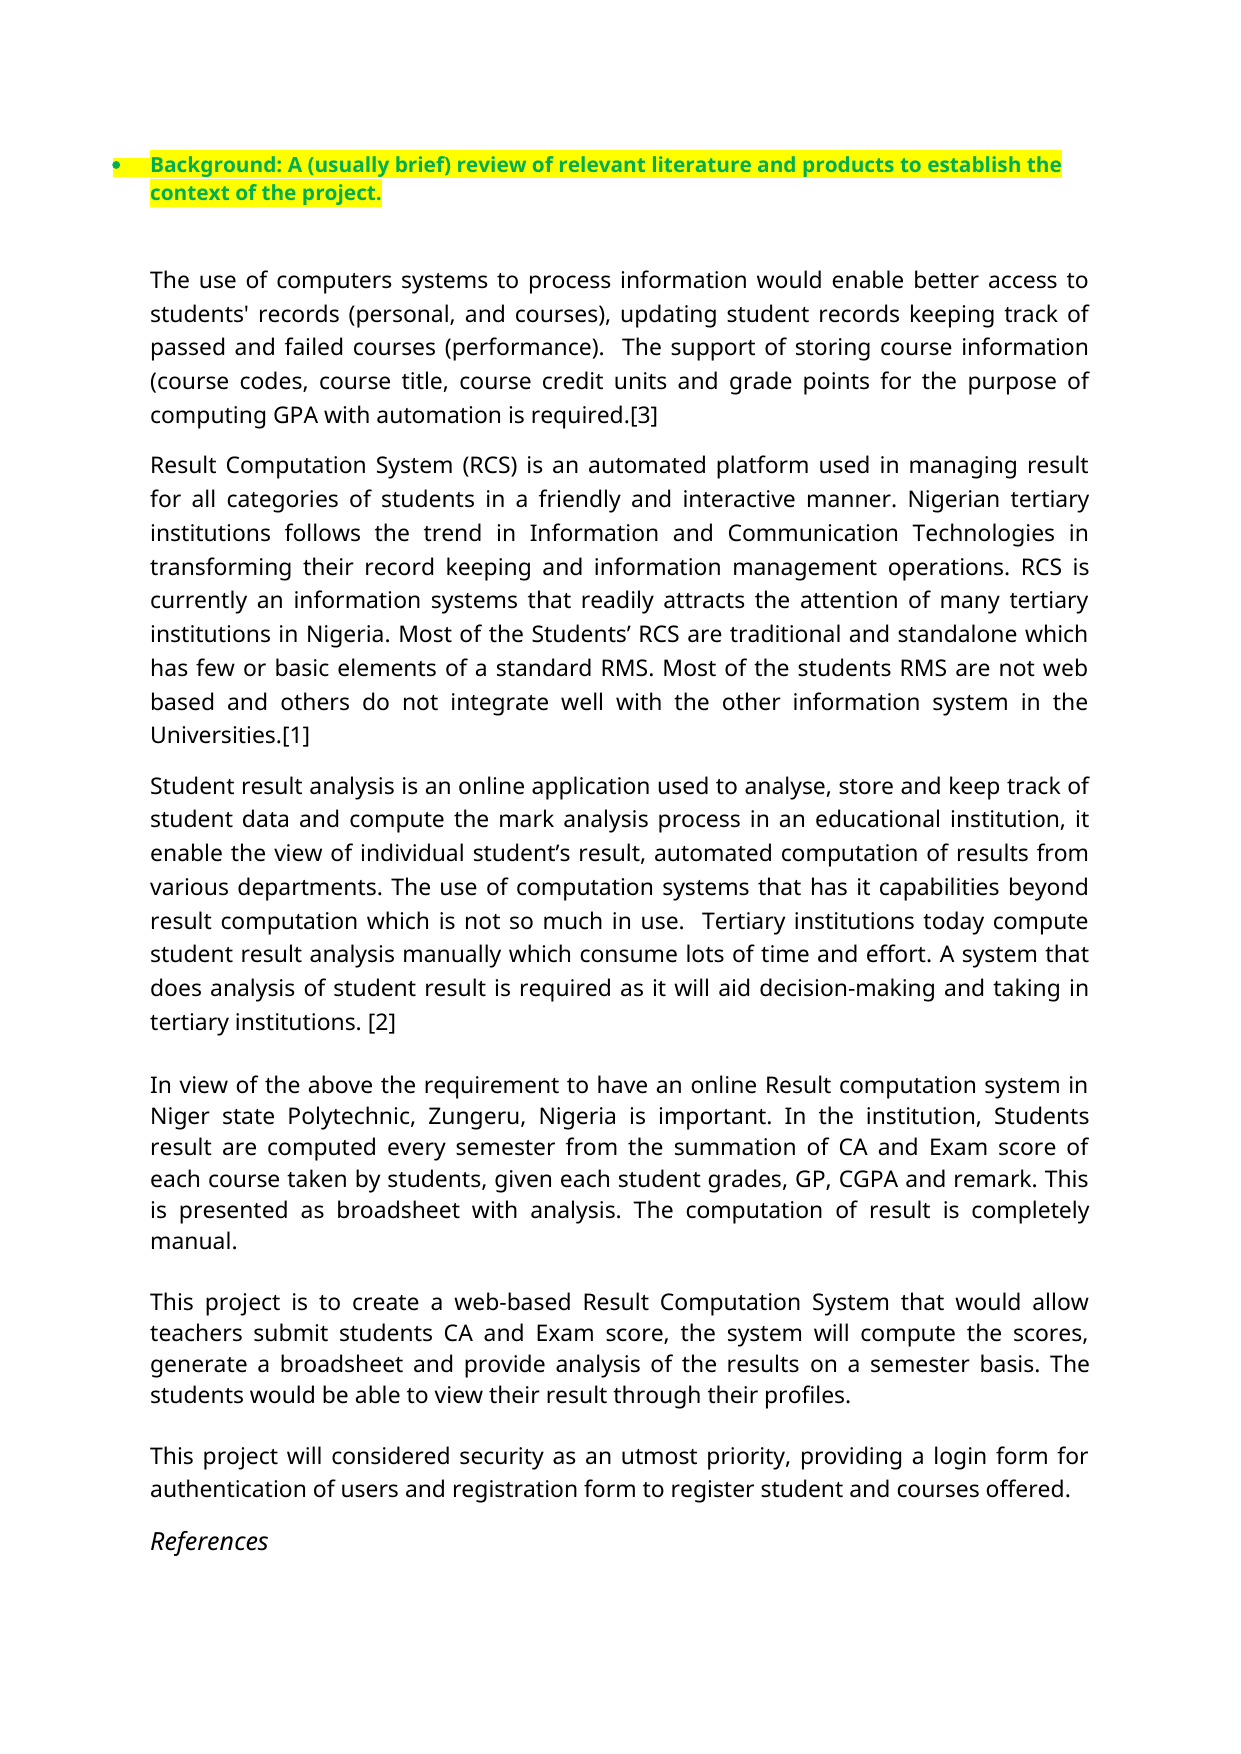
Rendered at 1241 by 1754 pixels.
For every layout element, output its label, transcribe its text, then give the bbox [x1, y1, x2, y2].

text In view of the above the requirement to have an online Result computation system in Niger state Polytechnic, Zungeru, Nigeria is important. In the institution, Students result are computed every semester from the summation of CA and Exam score of each course taken by students, given each student grades, GP, CGPA and remark. This is presented as broadsheet with analysis. The computation of result is completely manual. [150, 1069, 1090, 1256]
text Result Computation System (RCS) is an automated platform used in managing result for all categories of students in a friendly and interactive manner. Nigerian tertiary institutions follows the trend in Information and Communication Technologies in transforming their record keeping and information management operations. RCS is currently an information systems that readily attracts the attention of many tertiary institutions in Nigeria. Most of the Students’ RCS are traditional and standalone which has few or basic elements of a standard RMS. Most of the students RMS are not web based and others do not integrate well with the other information system in the Universities.[1] [150, 449, 1090, 750]
text Student result analysis is an online application used to analyse, store and keep track of student data and compute the mark analysis process in an educational institution, it enable the view of individual student’s result, automated computation of results from various departments. The use of computation systems that has it capabilities beyond result computation which is not so much in use. Tertiary institutions today compute student result analysis manually which consume lots of time and effort. A system that does analysis of student result is required as it will aid decision-making and taking in tertiary institutions. [2] [150, 769, 1090, 1037]
text The use of computers systems to process information would enable better access to students' records (personal, and courses), updating student records keeping track of passed and failed courses (performance). The support of storing course information (course codes, course title, course credit units and grade points for the purpose of computing GPA with automation is required.[3] [150, 264, 1090, 430]
text References [150, 1524, 1090, 1558]
text This project is to create a web-based Result Computation System that would allow teachers submit students CA and Exam score, the system will compute the scores, generate a broadsheet and provide analysis of the results on a semester basis. The students would be able to view their result through their profiles. [150, 1285, 1090, 1410]
list Background: A (usually brief) review of relevant literature and products to establish the context of the project. [112, 150, 1090, 207]
text This project will considered security as an utmost priority, providing a login form for authentication of users and registration form to register student and courses offered. [150, 1439, 1090, 1504]
